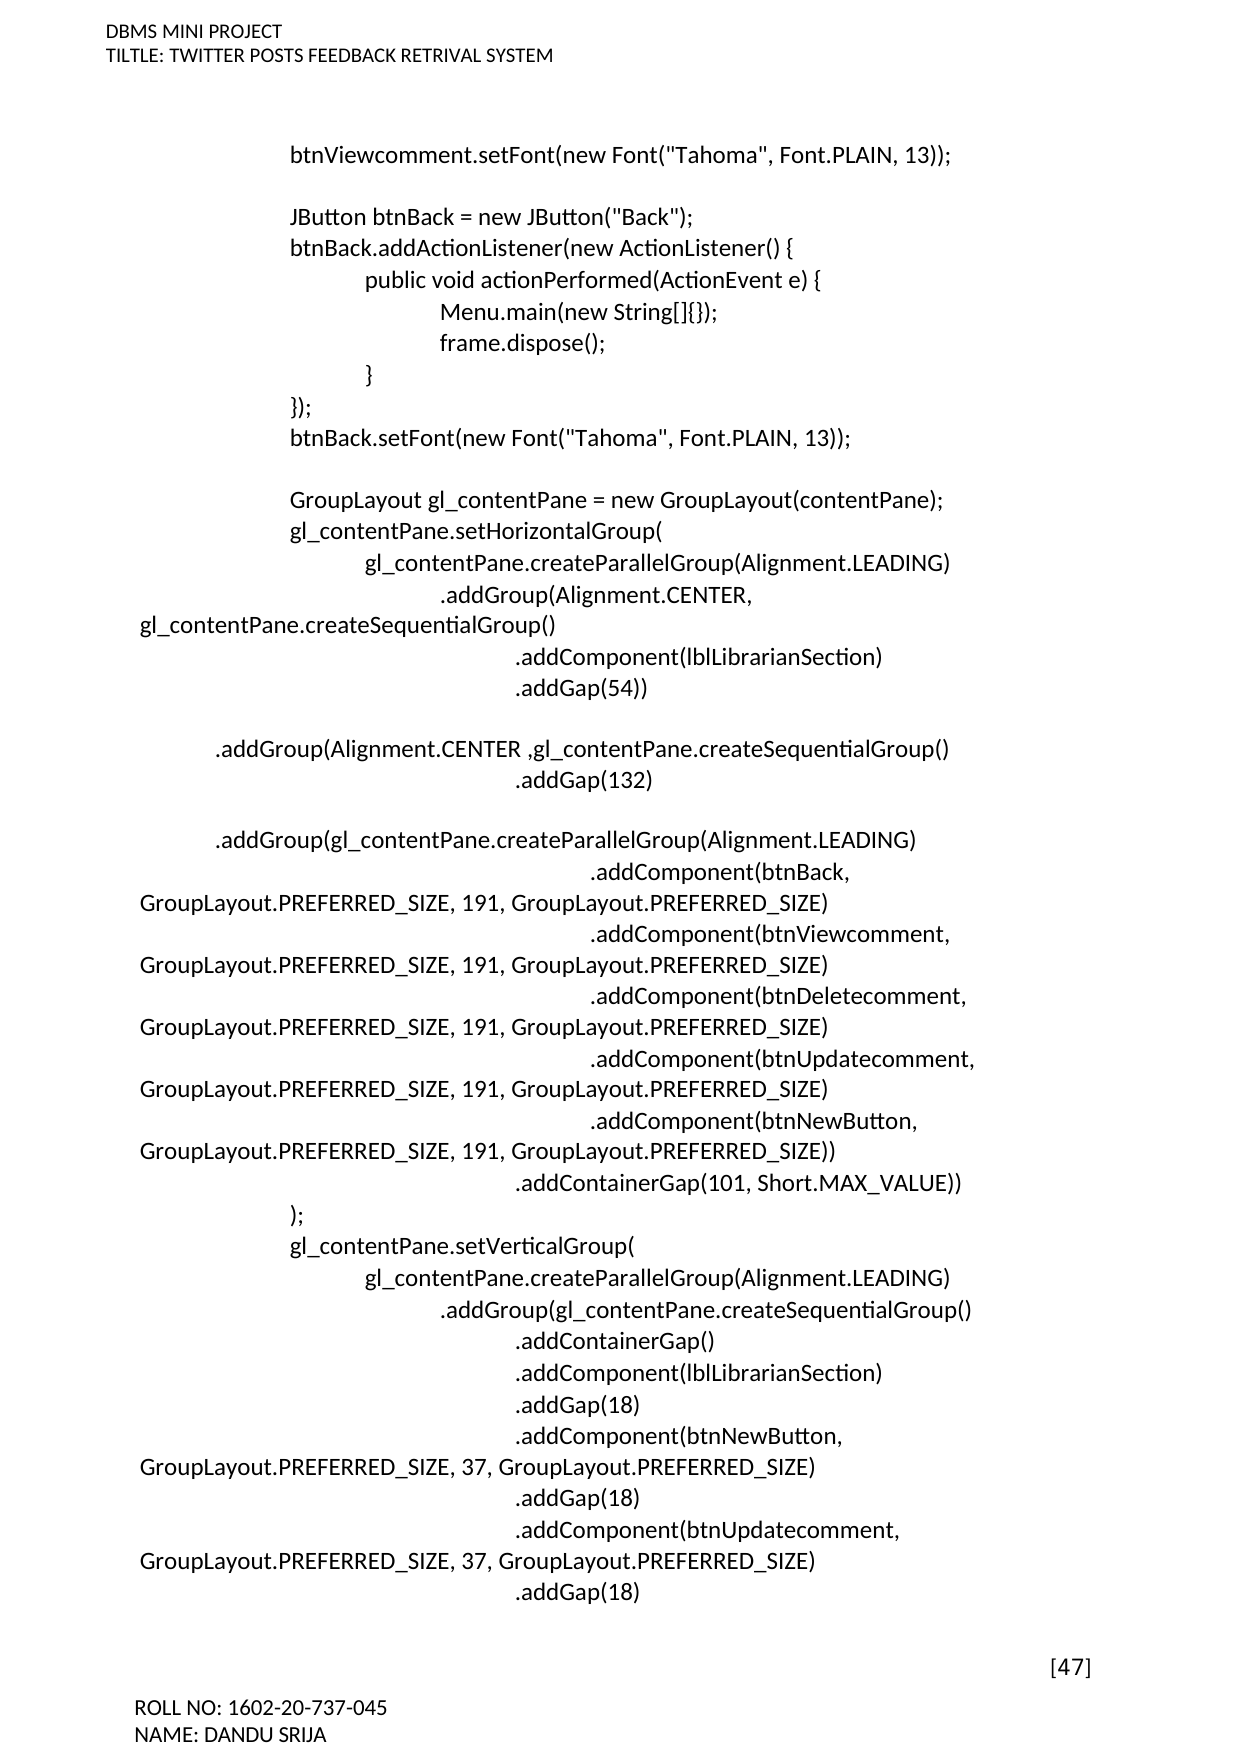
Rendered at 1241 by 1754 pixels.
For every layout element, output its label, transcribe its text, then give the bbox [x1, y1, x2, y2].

text gl_contentPane.setHorizontalGroup( [139, 515, 1142, 546]
text .addGap(18) [139, 1389, 1142, 1419]
text .addGroup(gl_contentPane.createParallelGroup(Alignment.LEADING) [139, 796, 1142, 855]
text }); [139, 391, 1142, 421]
text gl_contentPane.setVerticalGroup( [139, 1230, 1142, 1261]
text } [139, 359, 1142, 390]
text .addContainerGap(101, Short.MAX_VALUE)) [139, 1167, 1142, 1198]
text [139, 264, 1142, 295]
text JButton btnBack = new JButton("Back"); [139, 201, 1142, 231]
text .addComponent(btnNewButton, GroupLayout.PREFERRED_SIZE, 37, GroupLayout.PREFERRED_SIZE) [139, 1420, 1142, 1481]
text .addGroup(Alignment.CENTER, gl_contentPane.createSequentialGroup() [139, 579, 1142, 640]
text .addGap(18) [139, 1483, 1142, 1513]
text .addComponent(btnUpdatecomment, GroupLayout.PREFERRED_SIZE, 37, GroupLayout.PREFERRED_SIZE) [139, 1514, 1142, 1575]
text btnBack.addActionListener(new ActionListener() { [139, 232, 1142, 263]
text .addComponent(lblLibrarianSection) [139, 1357, 1142, 1388]
text .addComponent(btnUpdatecomment, GroupLayout.PREFERRED_SIZE, 191, GroupLayout.PREFERRED_SIZE) [139, 1043, 1142, 1104]
text btnBack.setFont(new Font("Tahoma", Font.PLAIN, 13)); [139, 422, 1142, 453]
text gl_contentPane.createParallelGroup(Alignment.LEADING) [139, 1262, 1142, 1293]
text .addGroup(gl_contentPane.createSequentialGroup() [139, 1294, 1142, 1324]
text .addGap(132) [139, 764, 1142, 795]
text .addComponent(btnViewcomment, GroupLayout.PREFERRED_SIZE, 191, GroupLayout.PREFERRED_SIZE) [139, 918, 1142, 979]
text ); [139, 1199, 1142, 1229]
text .addComponent(lblLibrarianSection) [139, 641, 1142, 671]
text .addComponent(btnDeletecomment, GroupLayout.PREFERRED_SIZE, 191, GroupLayout.PREFERRED_SIZE) [139, 981, 1142, 1042]
text GroupLayout gl_contentPane = new GroupLayout(contentPane); [139, 484, 1142, 514]
text frame.dispose(); [139, 327, 1142, 358]
text .addGap(54)) [139, 673, 1142, 703]
text .addGap(18) [139, 1576, 1142, 1607]
text gl_contentPane.createParallelGroup(Alignment.LEADING) [139, 547, 1142, 578]
text .addComponent(btnNewButton, GroupLayout.PREFERRED_SIZE, 191, GroupLayout.PREFERRED_SIZE)) [139, 1105, 1142, 1166]
text .addContainerGap() [139, 1325, 1142, 1356]
text .addComponent(btnBack, GroupLayout.PREFERRED_SIZE, 191, GroupLayout.PREFERRED_SIZE) [139, 856, 1142, 917]
text .addGroup(Alignment.CENTER ,gl_contentPane.createSequentialGroup() [139, 704, 1142, 763]
text btnViewcomment.setFont(new Font("Tahoma", Font.PLAIN, 13)); [139, 139, 1142, 170]
text Menu.main(new String[]{}); [139, 296, 1142, 326]
